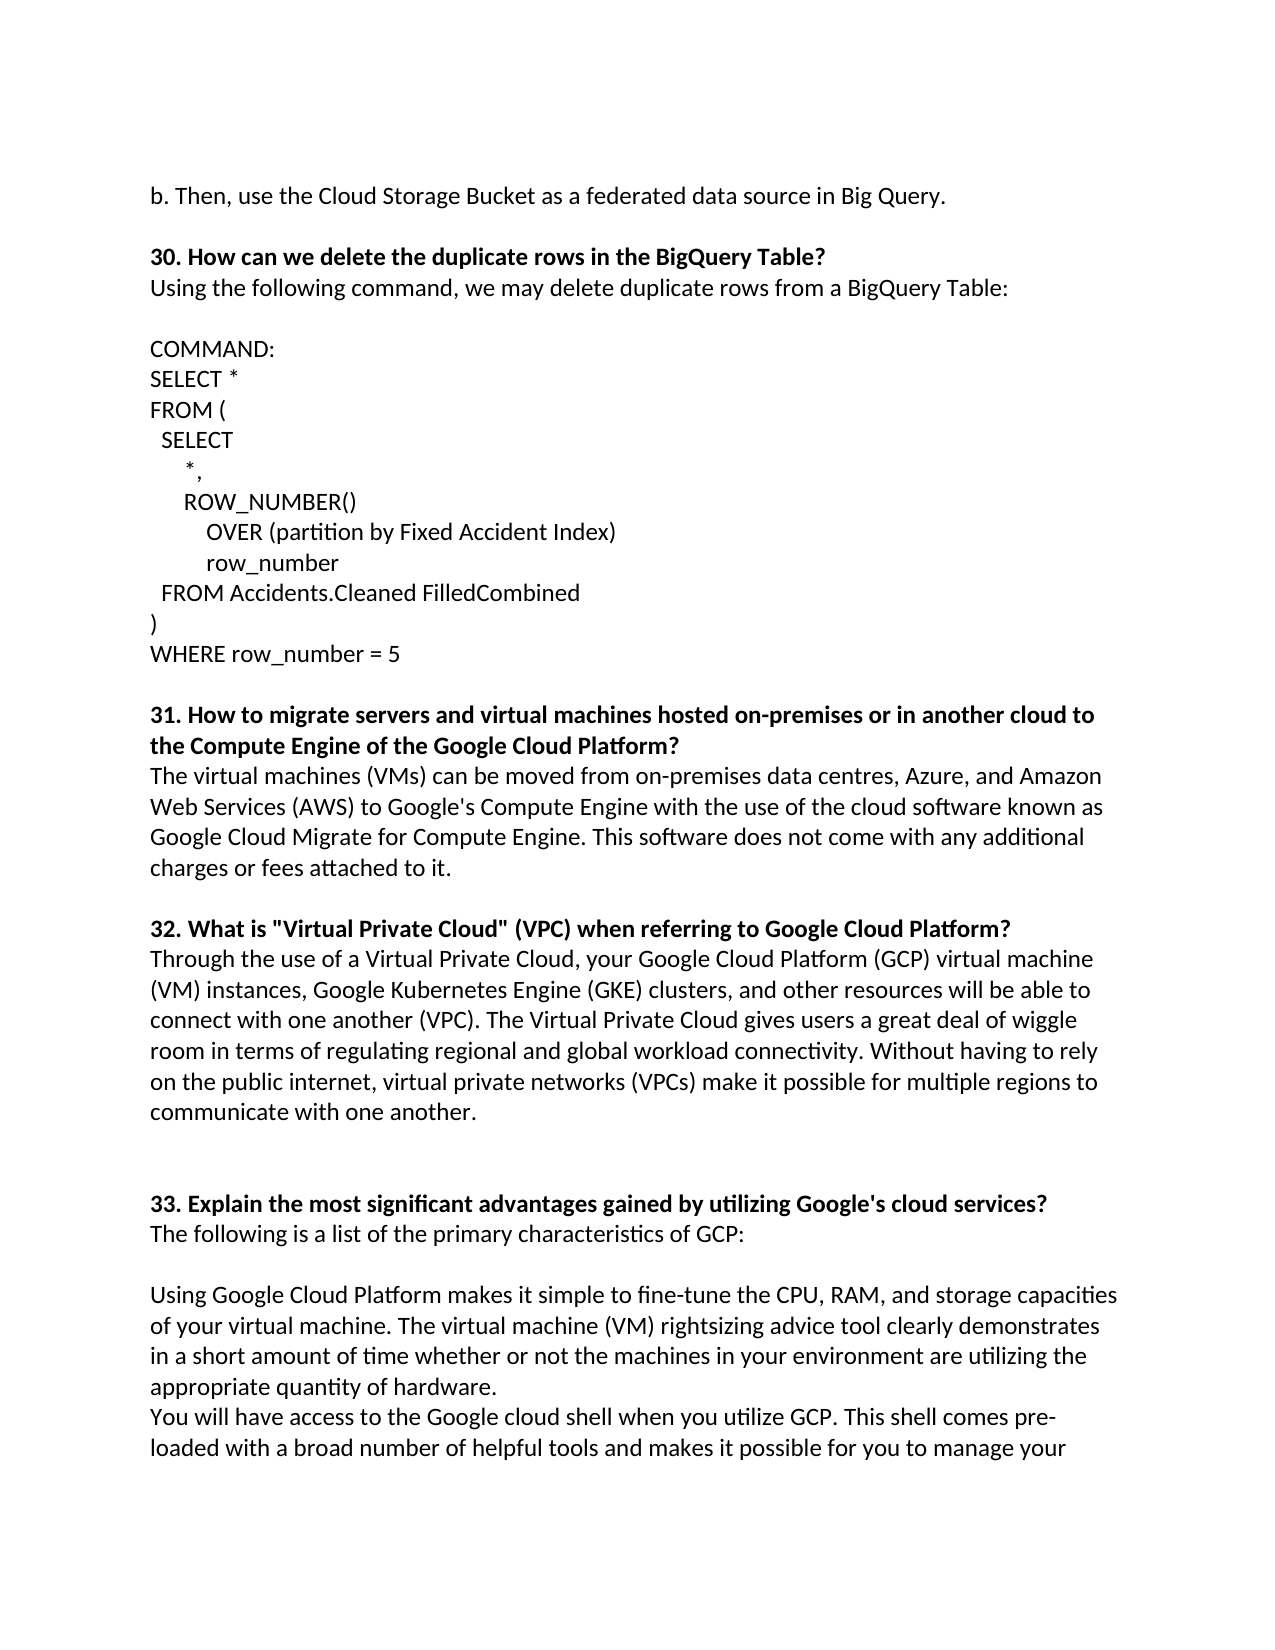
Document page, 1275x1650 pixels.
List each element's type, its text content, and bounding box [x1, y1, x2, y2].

text Through the use of a Virtual Private Cloud, your Google Cloud Platform (GCP) virtual machine (VM) instances, Google Kubernetes Engine (GKE) clusters, and other resources will be able to connect with one another (VPC). The Virtual Private Cloud gives users a great deal of wiggle room in terms of regulating regional and global workload connectivity. Without having to rely on the public internet, virtual private networks (VPCs) make it possible for multiple regions to communicate with one another. [150, 943, 1125, 1127]
text 31. How to migrate servers and virtual machines hosted on-premises or in another cloud to the Compute Engine of the Google Cloud Platform? [150, 699, 1125, 760]
text WHERE row_number = 5 [150, 638, 1125, 669]
text Using the following command, we may delete duplicate rows from a BigQuery Table: [150, 272, 1125, 303]
text *, [150, 455, 1125, 486]
text ROW_NUMBER() [150, 486, 1125, 516]
text OVER (partition by Fixed Accident Index) [150, 516, 1125, 547]
text Using Google Cloud Platform makes it simple to fine-tune the CPU, RAM, and storage capacities of your virtual machine. The virtual machine (VM) rightsizing advice tool clearly demonstrates in a short amount of time whether or not the machines in your environment are utilizing the appropriate quantity of hardware. [150, 1279, 1125, 1401]
text FROM Accidents.Cleaned FilledCombined [150, 577, 1125, 608]
text The following is a list of the primary characteristics of GCP: [150, 1218, 1125, 1249]
text row_number [150, 547, 1125, 577]
text 30. How can we delete the duplicate rows in the BigQuery Table? [150, 242, 1125, 272]
text The virtual machines (VMs) can be moved from on-premises data centres, Azure, and Amazon Web Services (AWS) to Google's Compute Engine with the use of the cloud software known as Google Cloud Migrate for Compute Engine. This software does not come with any additional charges or fees attached to it. [150, 760, 1125, 882]
text SELECT [150, 425, 1125, 455]
text b. Then, use the Cloud Storage Bucket as a federated data source in Big Query. [150, 181, 1125, 211]
text SELECT * [150, 364, 1125, 394]
text ) [150, 608, 1125, 638]
text FROM ( [150, 394, 1125, 425]
text COMMAND: [150, 333, 1125, 364]
text 32. What is "Virtual Private Cloud" (VPC) when referring to Google Cloud Platform? [150, 913, 1125, 943]
text 33. Explain the most significant advantages gained by utilizing Google's cloud services? [150, 1188, 1125, 1218]
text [150, 1401, 1125, 1462]
